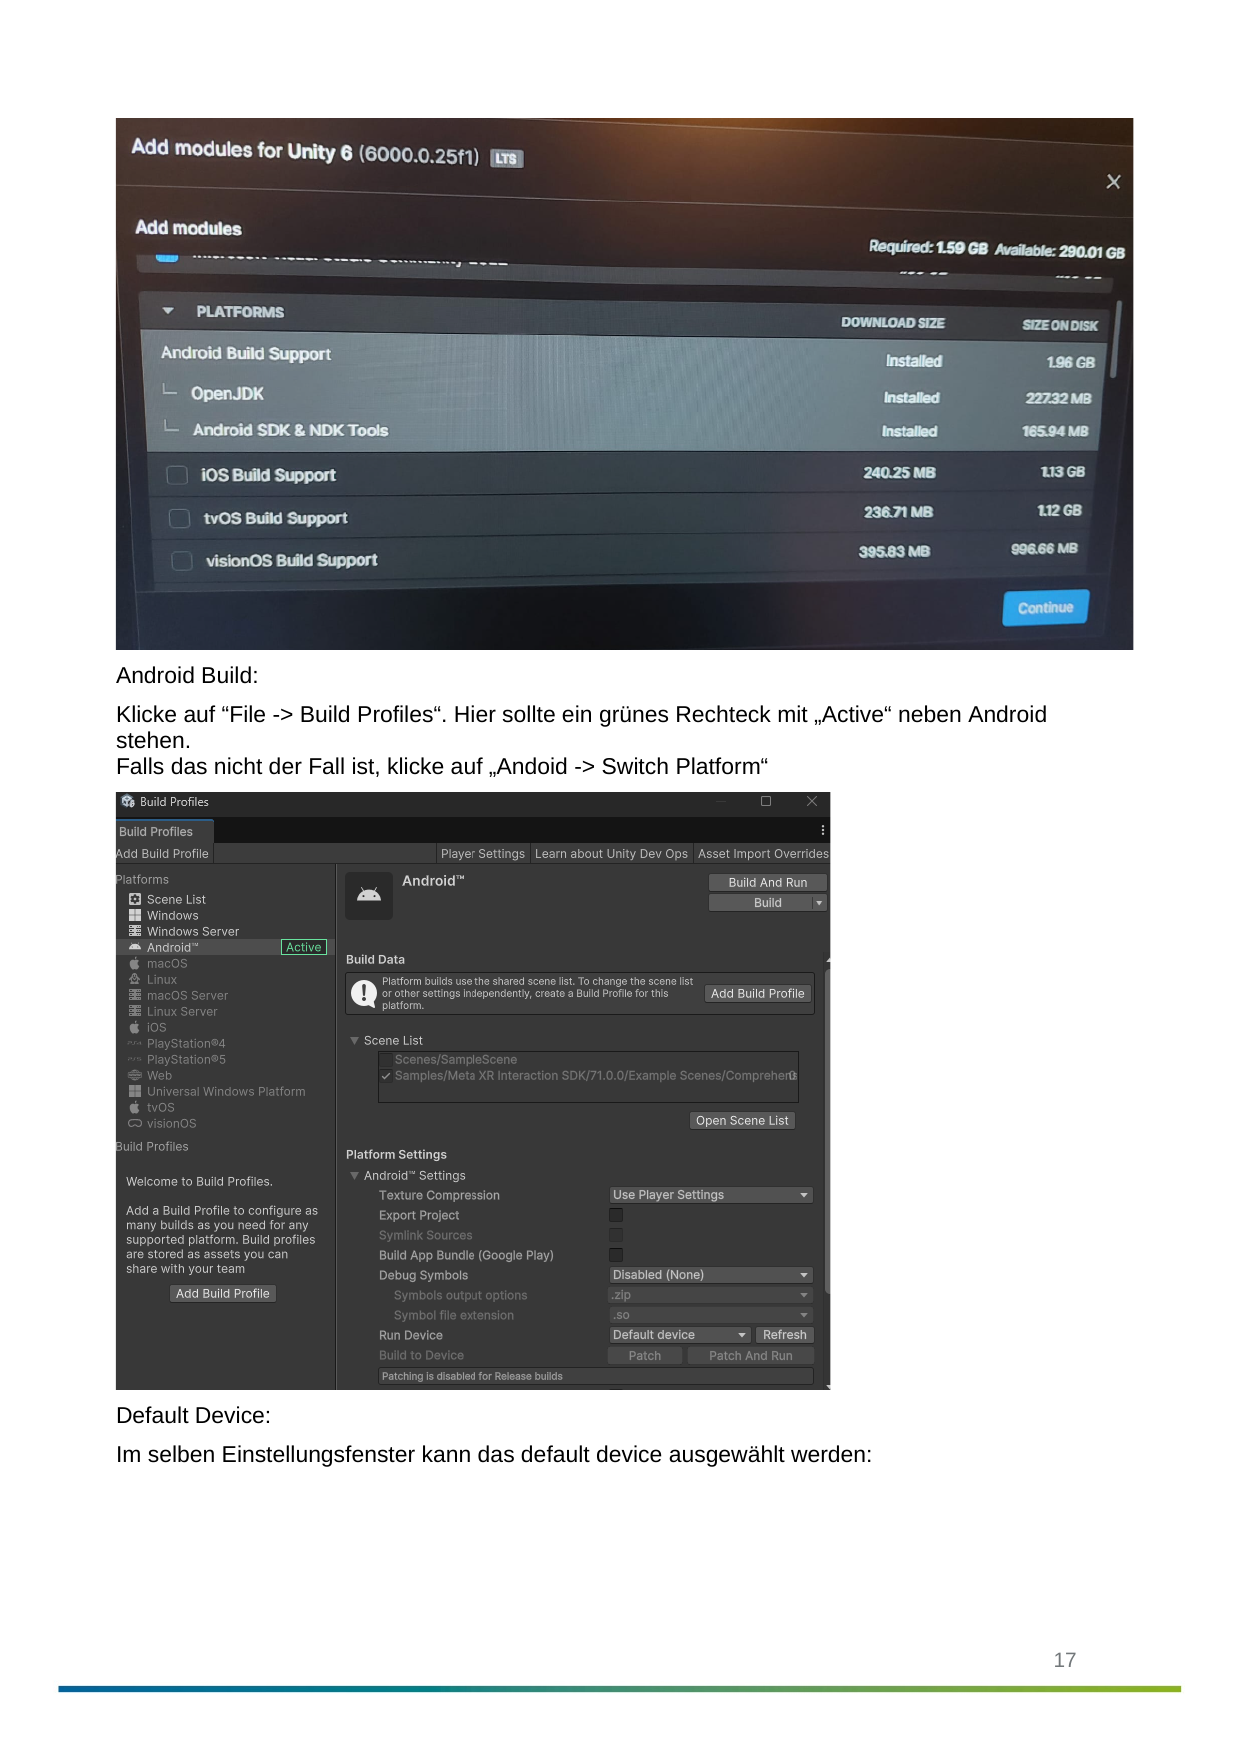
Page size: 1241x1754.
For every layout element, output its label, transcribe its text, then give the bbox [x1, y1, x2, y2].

text Default Device: [116, 1402, 1093, 1428]
picture [115, 118, 1134, 650]
text Android Build: [116, 662, 1093, 688]
picture [0, 1680, 1239, 1752]
text Klicke auf “File -> Build Profiles“. Hier sollte ein grünes Rechteck mit „Active“ neben Android stehen. Falls das nicht der Fall ist, klicke auf „Andoid -> Switch Platform“ [116, 701, 1093, 779]
picture [115, 792, 831, 1390]
text Im selben Einstellungsfenster kann das default device ausgewählt werden: [116, 1441, 1093, 1467]
